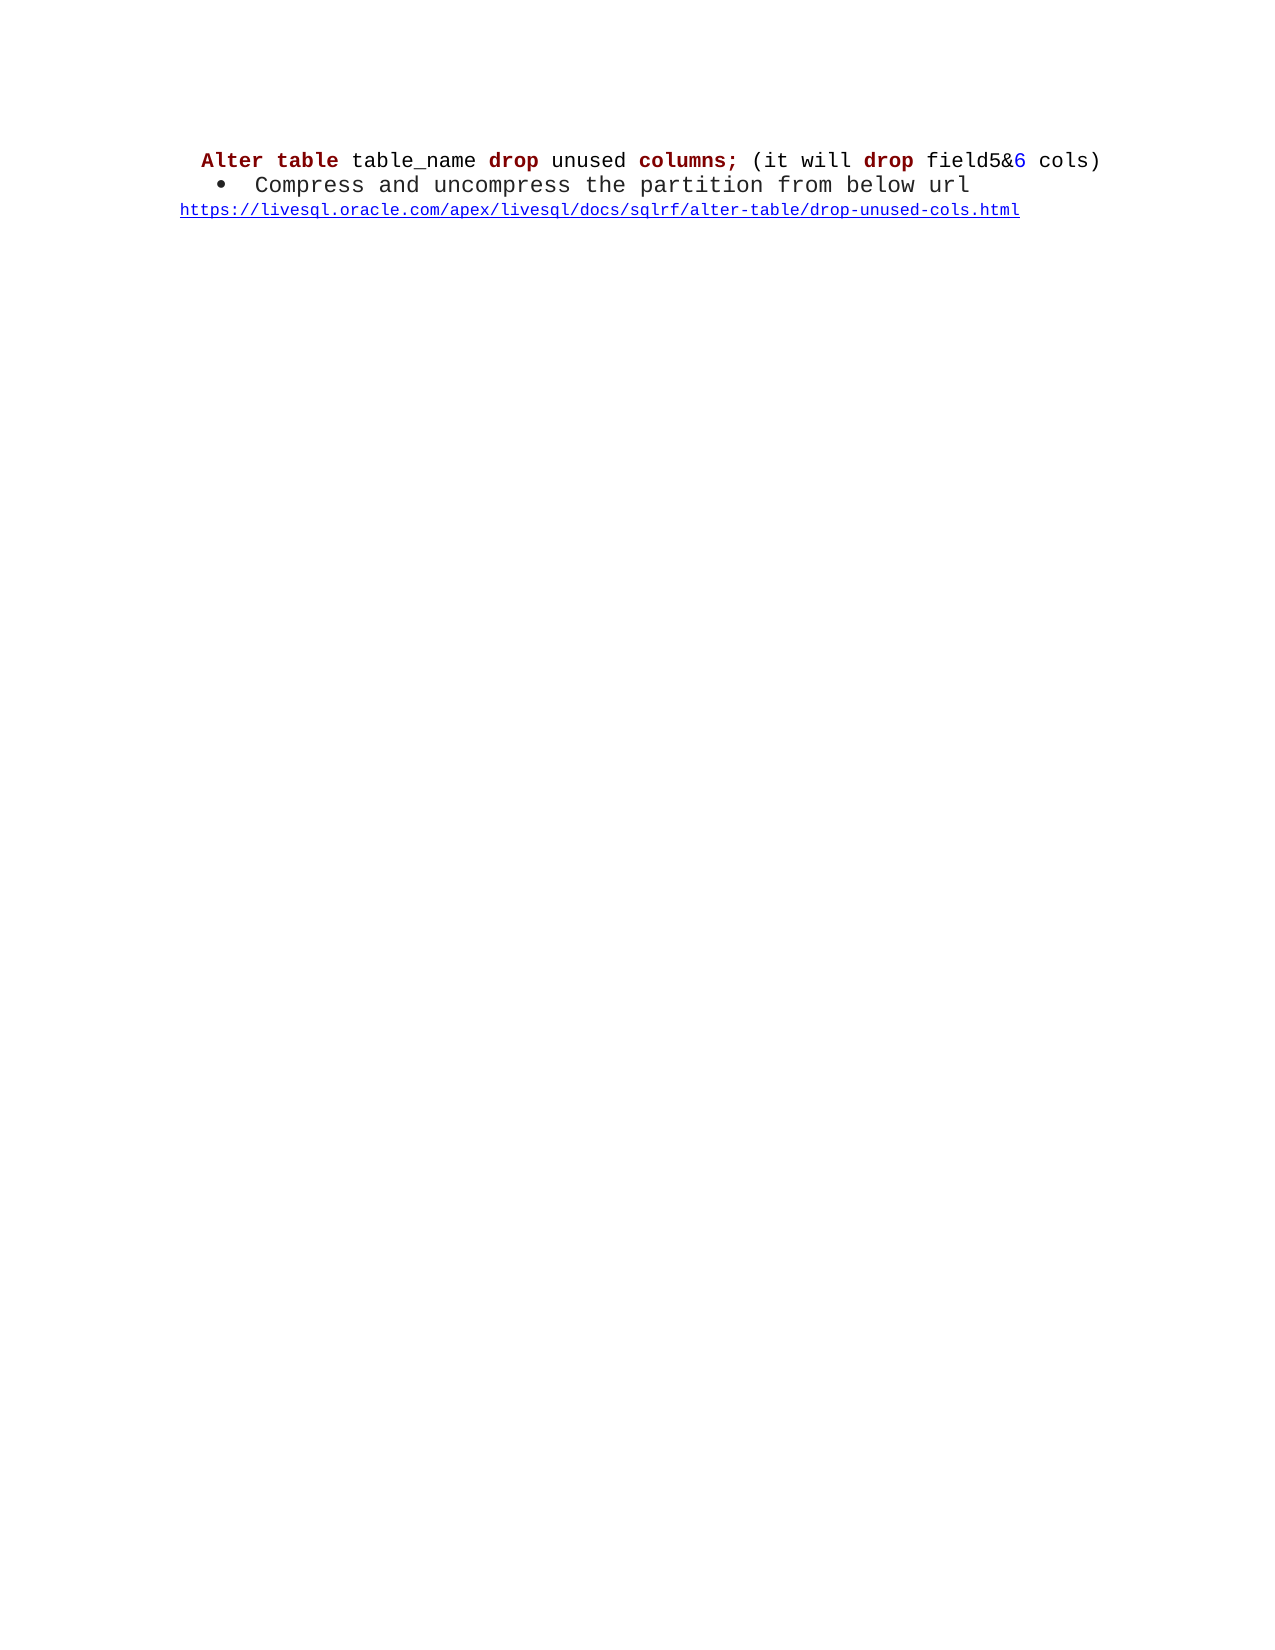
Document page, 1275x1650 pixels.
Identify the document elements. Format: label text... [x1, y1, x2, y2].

list Compress and uncompress the partition from below url [217, 174, 1200, 199]
text Alter table table_name drop unused columns; (it will drop field5&6 cols) [187, 150, 1200, 174]
list https://livesql.oracle.com/apex/livesql/docs/sqlrf/alter-table/drop-unused-cols.html [179, 202, 1200, 220]
